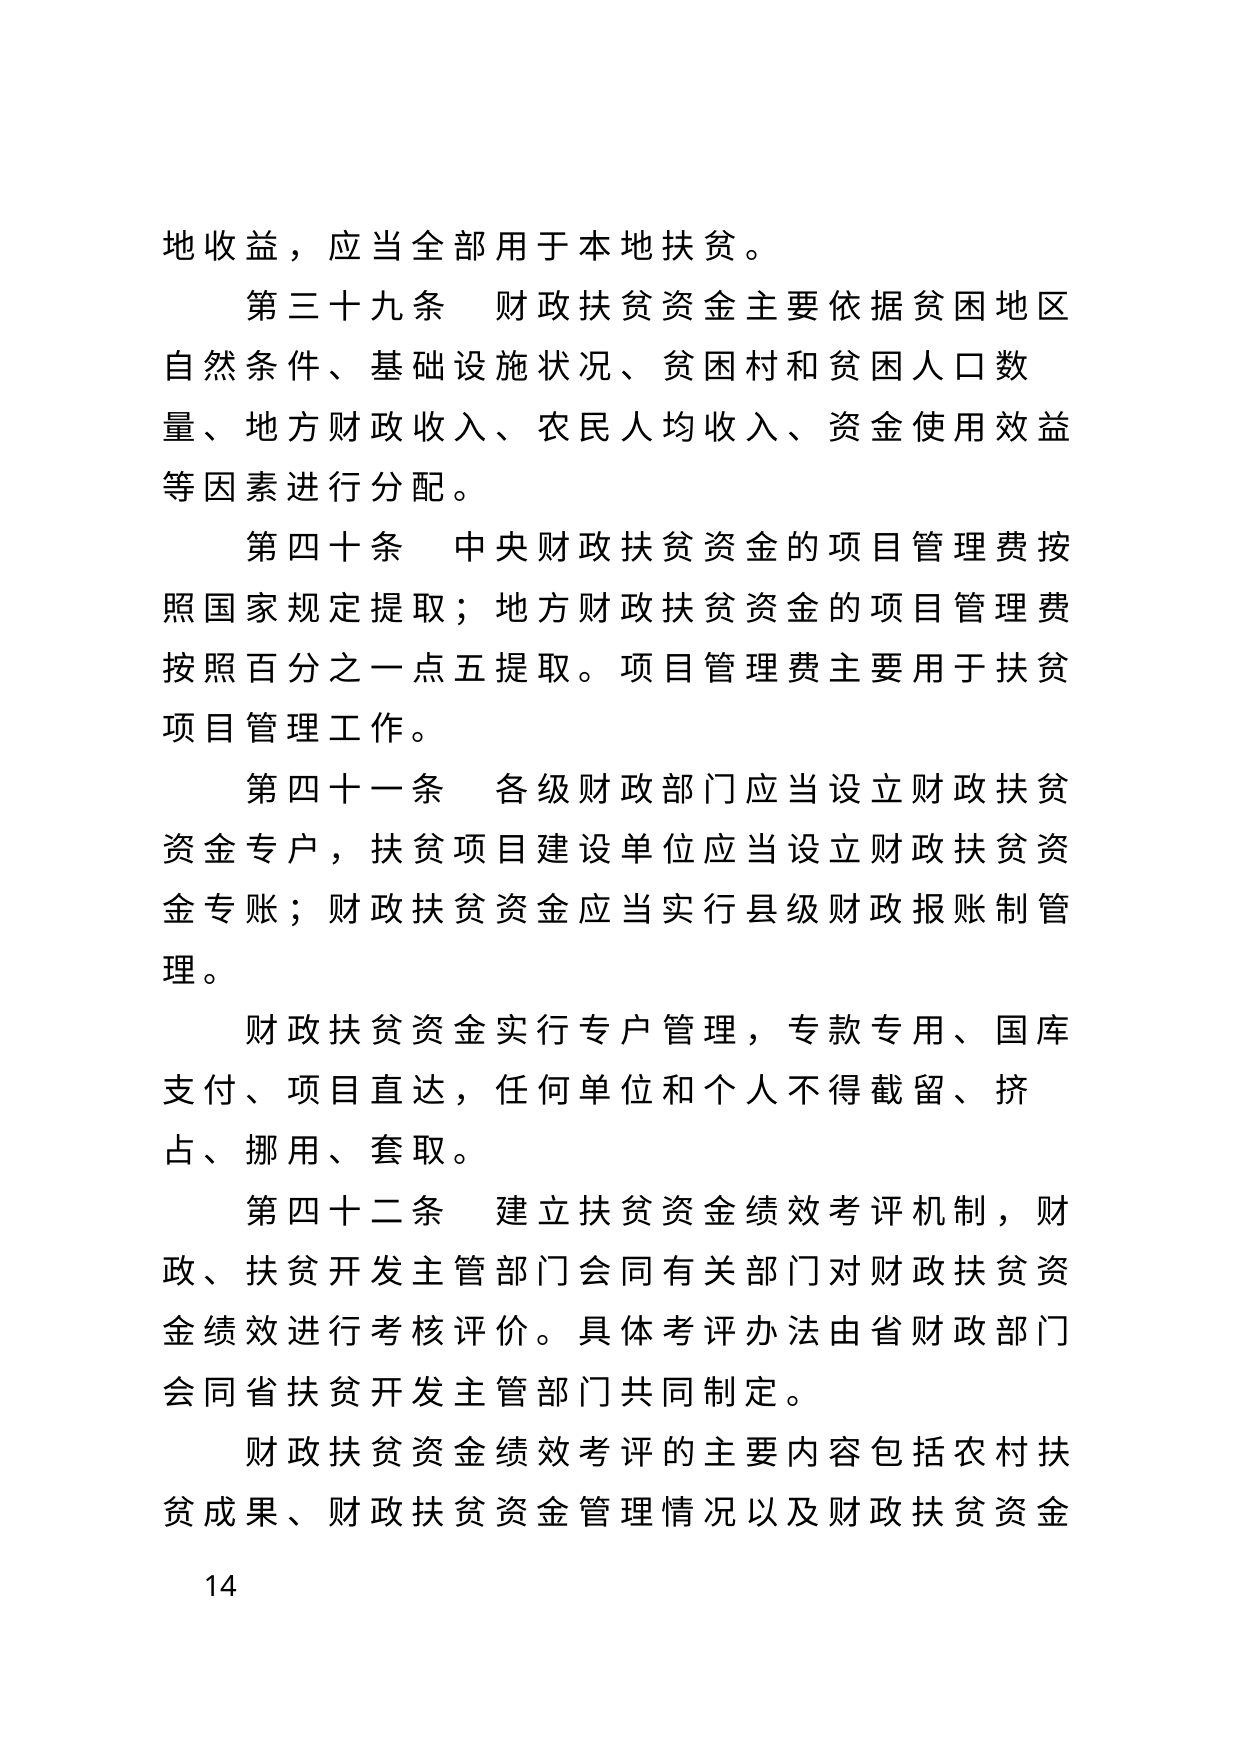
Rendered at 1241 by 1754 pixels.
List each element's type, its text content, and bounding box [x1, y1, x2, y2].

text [162, 1420, 1078, 1540]
text 第四十条 中央财政扶贫资金的项目管理费按照国家规定提取；地方财政扶贫资金的项目管理费按照百分之一点五提取。项目管理费主要用于扶贫项目管理工作。 [162, 515, 1078, 756]
text 第三十九条 财政扶贫资金主要依据贫困地区自然条件、基础设施状况、贫困村和贫困人口数量、地方财政收入、农民人均收入、资金使用效益等因素进行分配。 [162, 274, 1078, 515]
text 第四十一条 各级财政部门应当设立财政扶贫资金专户，扶贫项目建设单位应当设立财政扶贫资金专账；财政扶贫资金应当实行县级财政报账制管理。 [162, 756, 1078, 998]
text 财政扶贫资金实行专户管理，专款专用、国库支付、项目直达，任何单位和个人不得截留、挤占、挪用、套取。 [162, 998, 1078, 1178]
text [162, 213, 1078, 274]
text 第四十二条 建立扶贫资金绩效考评机制，财政、扶贫开发主管部门会同有关部门对财政扶贫资金绩效进行考核评价。具体考评办法由省财政部门会同省扶贫开发主管部门共同制定。 [162, 1178, 1078, 1420]
